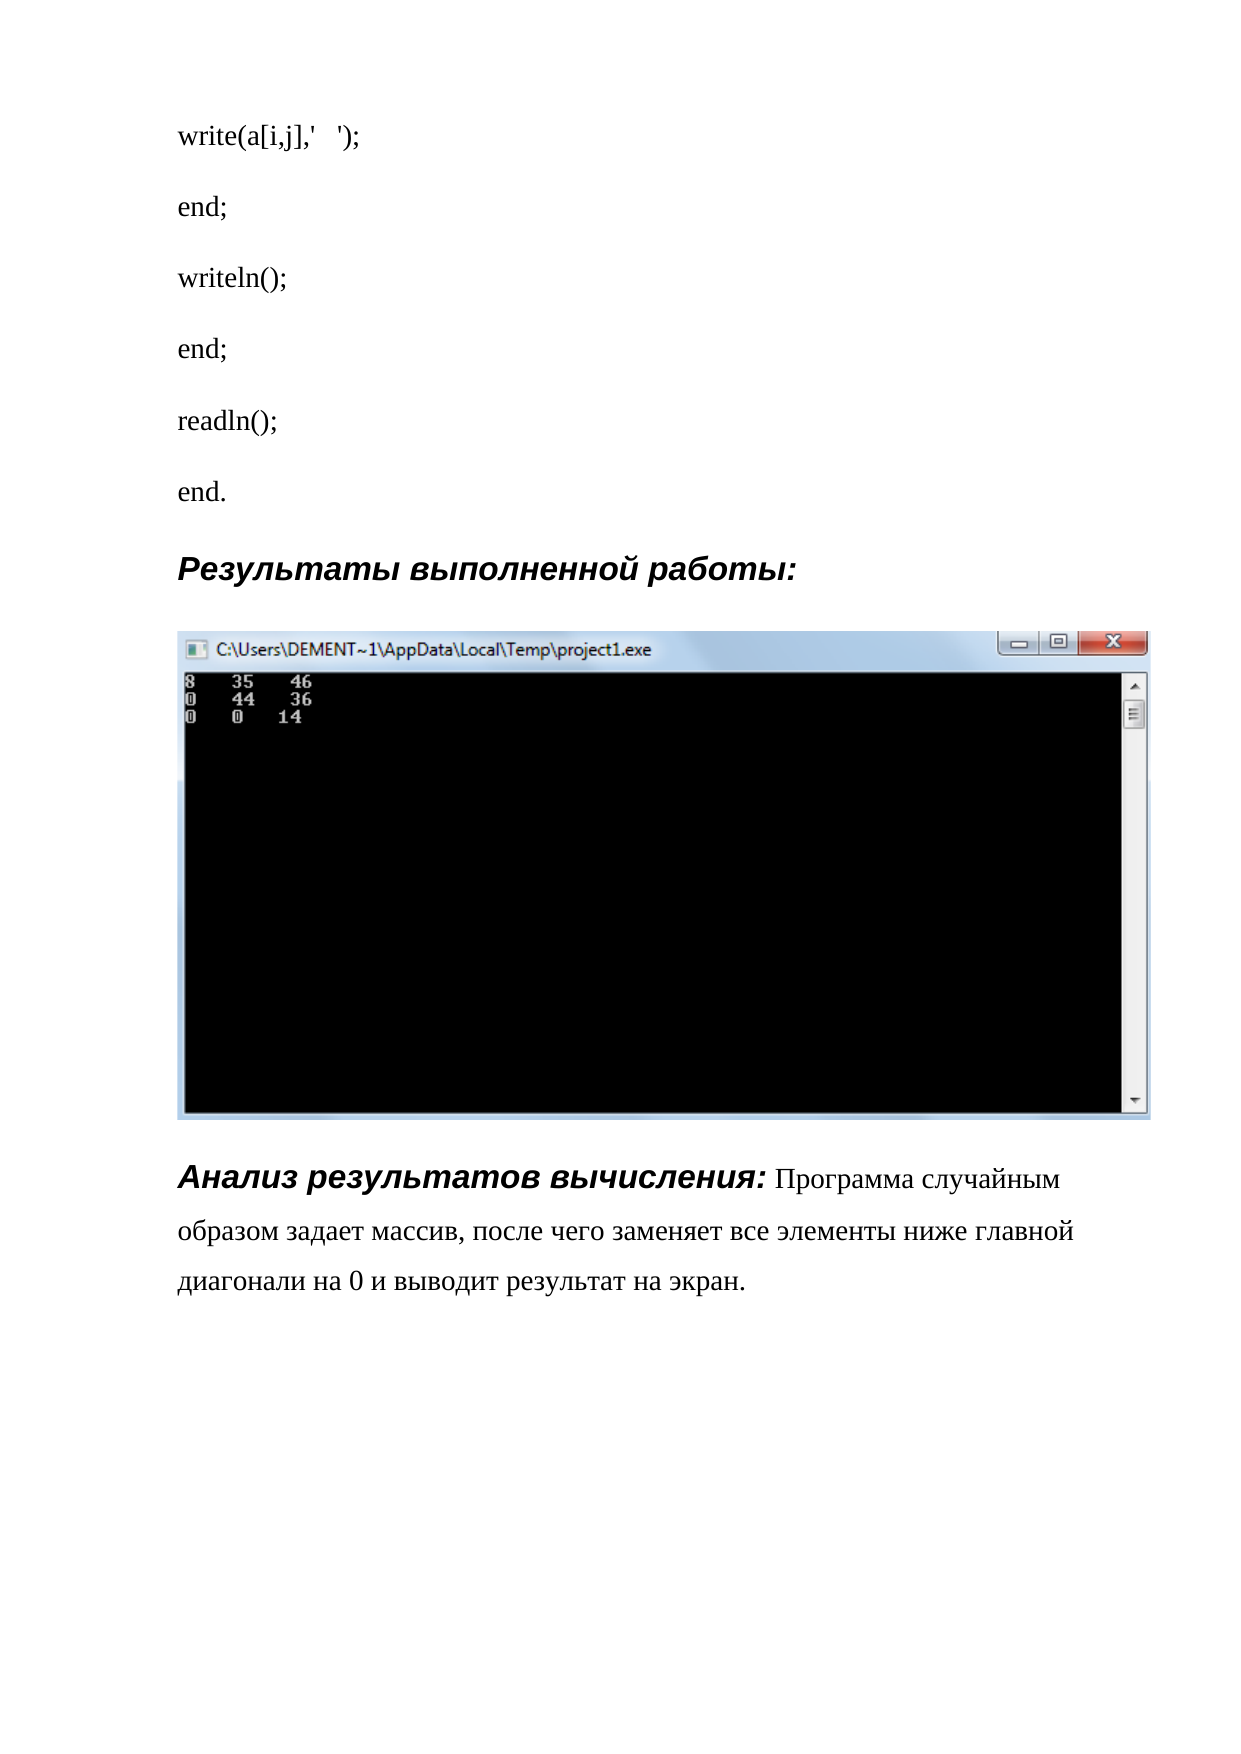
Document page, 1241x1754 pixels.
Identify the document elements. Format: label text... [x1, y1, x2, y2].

text readln(); [177, 403, 1152, 436]
text end; [177, 332, 1152, 365]
text end. [177, 474, 1152, 507]
text end; [177, 189, 1152, 223]
text writeln(); [177, 260, 1152, 294]
subtitle Результаты выполненной работы: [177, 549, 1152, 588]
picture [177, 631, 1151, 1120]
text write(a[i,j],' '); [177, 118, 1152, 152]
text Анализ результатов вычисления: Программа случайным образом задает массив, после чего заменяет все элементы ниже главной диагонали на 0 и выводит результат на экран. [177, 1158, 1152, 1297]
